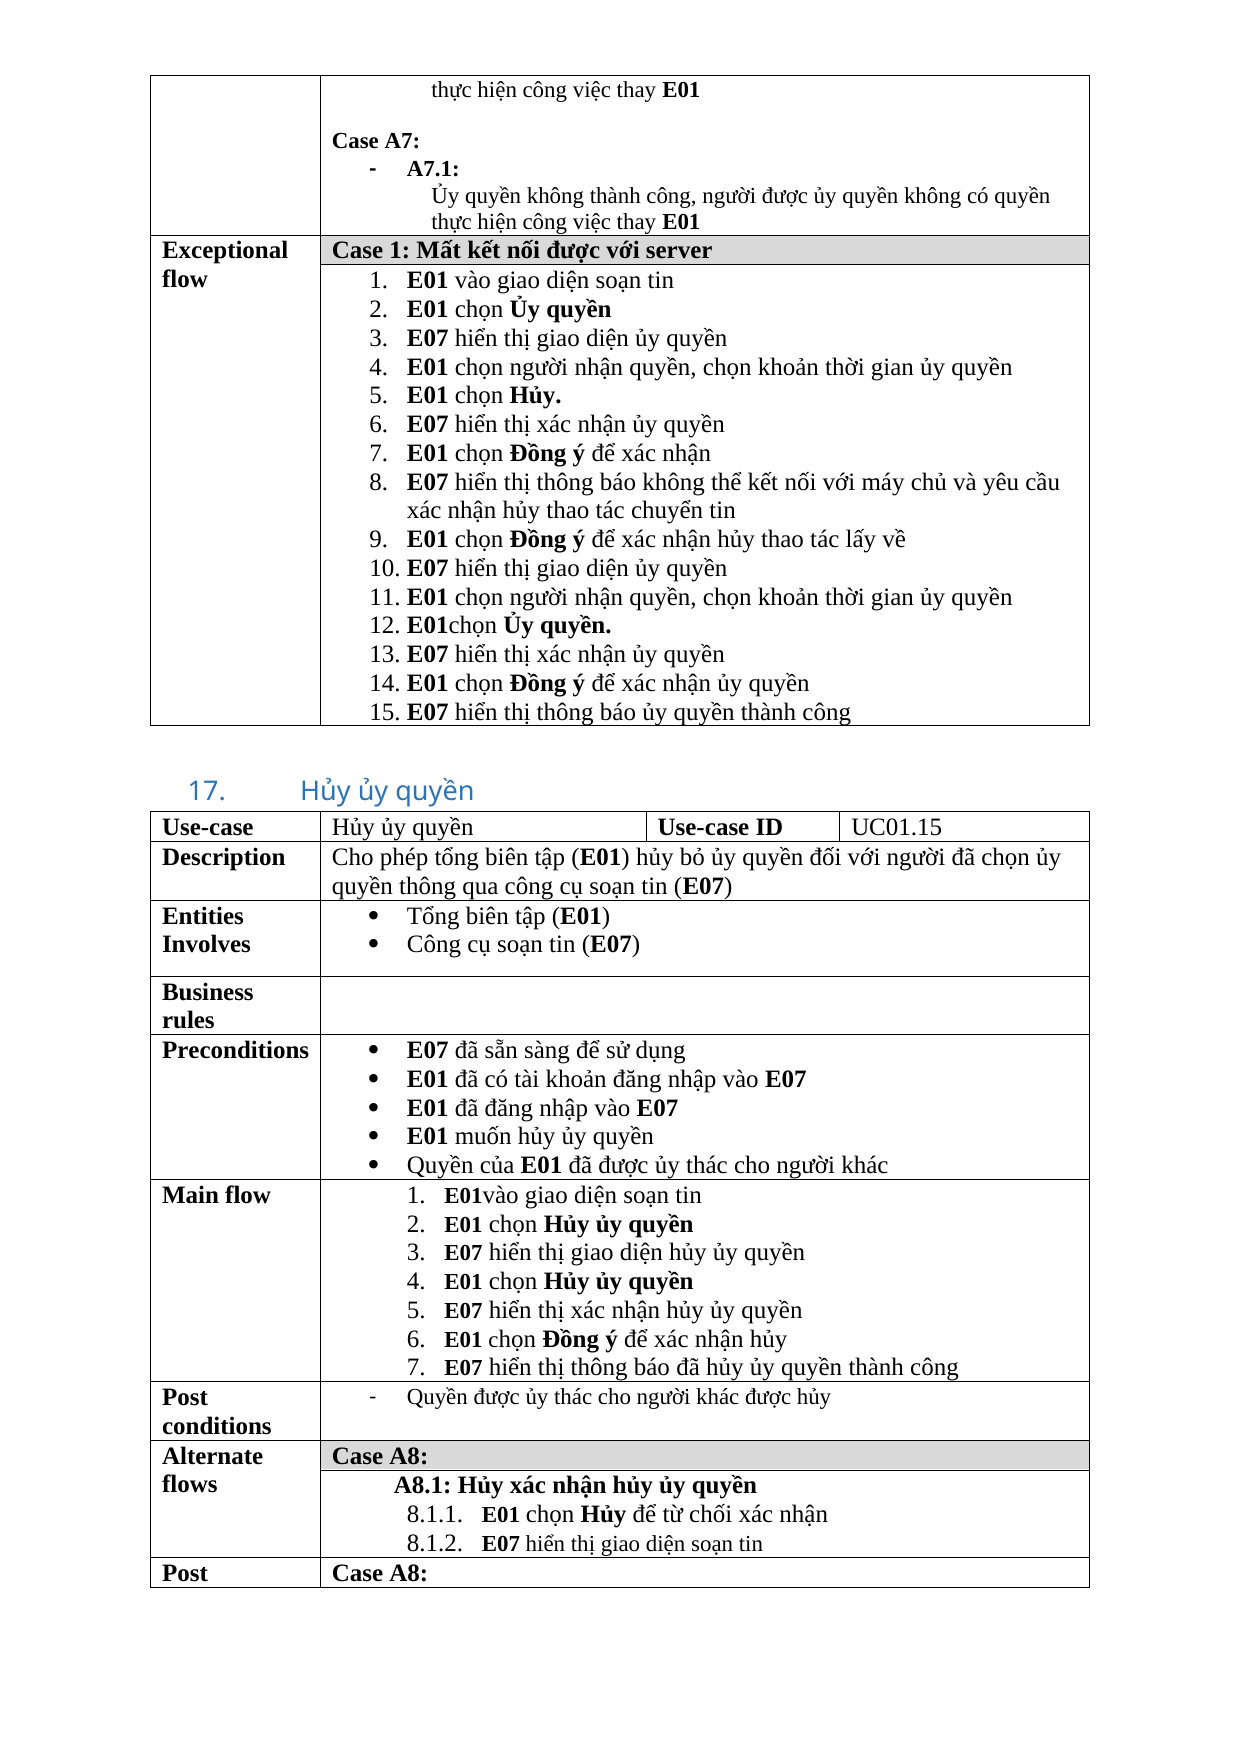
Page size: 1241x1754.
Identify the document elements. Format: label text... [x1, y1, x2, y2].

table_cell Description [151, 842, 320, 900]
table_cell E01 vào giao diện soạn tin E01 chọn Ủy quyền E07 hiển thị giao diện ủy quyền E01 chọn người nhận quyền, chọn khoản thời gian ủy quyền E01 chọn Hủy. E07 hiển thị xác nhận ủy quyền E01 chọn Đồng ý để xác nhận E07 hiển thị thông báo không thể kết nối với máy chủ và yêu cầu xác nhận hủy thao tác chuyển tin E01 chọn Đồng ý để xác nhận hủy thao tác lấy về E07 hiển thị giao diện ủy quyền E01 chọn người nhận quyền, chọn khoản thời gian ủy quyền E01chọn Ủy quyền. E07 hiển thị xác nhận ủy quyền E01 chọn Đồng ý để xác nhận ủy quyền E07 hiển thị thông báo ủy quyền thành công [321, 265, 1089, 725]
table_cell Case 1: Mất kết nối được với server [321, 236, 1089, 264]
table_cell E07 đã sẵn sàng để sử dụng E01 đã có tài khoản đăng nhập vào E07 E01 đã đăng nhập vào E07 E01 muốn hủy ủy quyền Quyền của E01 đã được ủy thác cho người khác [321, 1035, 1089, 1179]
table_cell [151, 1558, 320, 1587]
table_cell Tổng biên tập (E01) Công cụ soạn tin (E07) [321, 901, 1089, 976]
table_cell Case A8: [321, 1441, 1089, 1469]
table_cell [321, 1558, 1089, 1587]
table_header Use-case [151, 812, 320, 841]
table_cell Exceptional flow [151, 236, 320, 725]
table_cell E01vào giao diện soạn tin E01 chọn Hủy ủy quyền E07 hiển thị giao diện hủy ủy quyền E01 chọn Hủy ủy quyền E07 hiển thị xác nhận hủy ủy quyền E01 chọn Đồng ý để xác nhận hủy E07 hiển thị thông báo đã hủy ủy quyền thành công [321, 1180, 1089, 1381]
table_cell [321, 977, 1089, 1034]
table_cell A8.1: Hủy xác nhận hủy ủy quyền E01 chọn Hủy để từ chối xác nhận E07 hiển thị giao diện soạn tin [321, 1471, 1089, 1557]
table_header Hủy ủy quyền [321, 812, 646, 841]
table_cell Entities Involves [151, 901, 320, 976]
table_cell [321, 76, 1089, 234]
table_cell Preconditions [151, 1035, 320, 1179]
table_cell Post conditions [151, 1382, 320, 1440]
table_header Use-case ID [647, 812, 839, 841]
table_cell Alternate flows [151, 1441, 320, 1557]
table_cell Cho phép tổng biên tập (E01) hủy bỏ ủy quyền đối với người đã chọn ủy quyền thông qua công cụ soạn tin (E07) [321, 842, 1089, 900]
subtitle Hủy ủy quyền [187, 771, 1090, 808]
table_header UC01.15 [840, 812, 1089, 841]
table_cell Main flow [151, 1180, 320, 1381]
table_cell Quyền được ủy thác cho người khác được hủy [321, 1382, 1089, 1440]
table_cell Business rules [151, 977, 320, 1034]
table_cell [151, 76, 320, 234]
